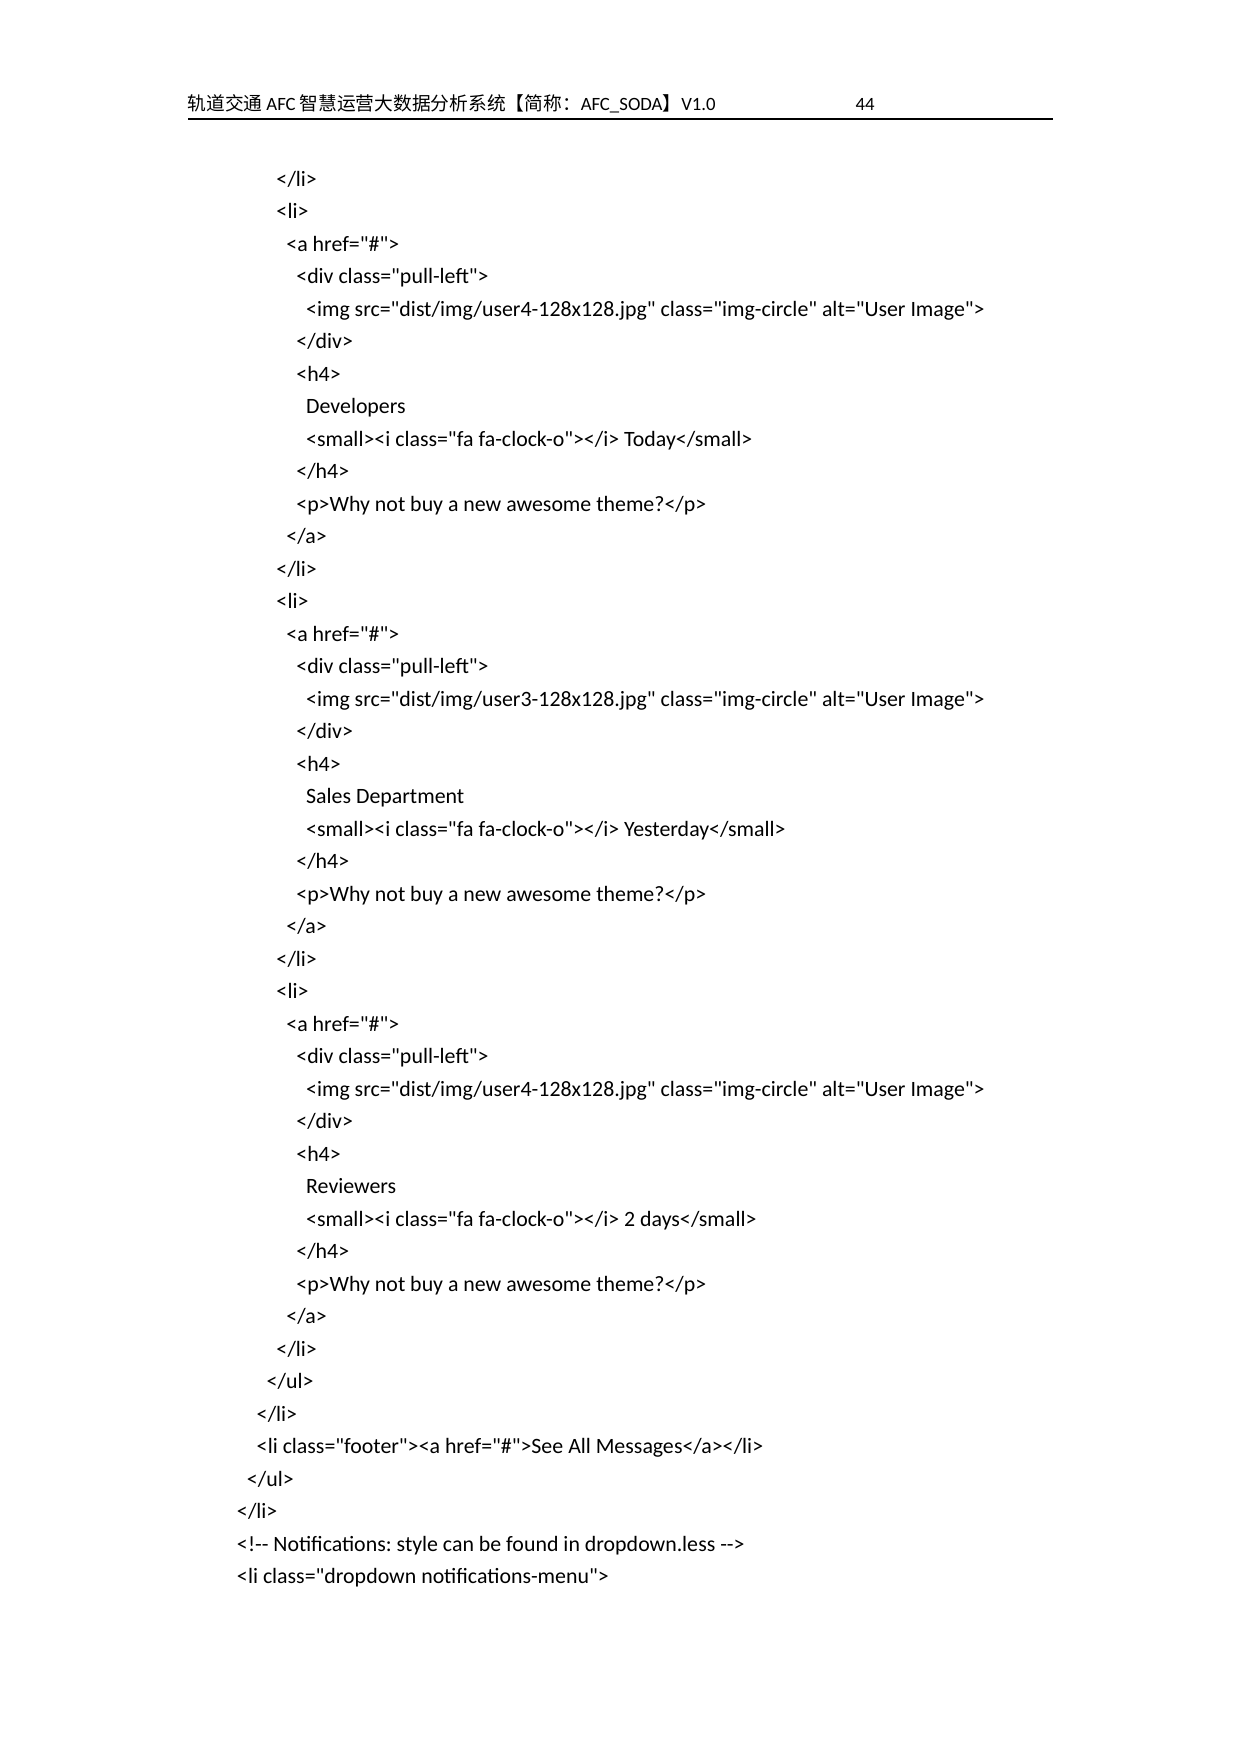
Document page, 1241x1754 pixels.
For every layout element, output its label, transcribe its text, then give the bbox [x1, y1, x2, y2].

text </li> [187, 1397, 1053, 1429]
text <li> [187, 974, 1053, 1007]
text </li> [187, 1494, 1053, 1527]
text <small><i class="fa fa-clock-o"></i> Today</small> [187, 422, 1053, 454]
text <div class="pull-left"> [187, 649, 1053, 682]
text <div class="pull-left"> [187, 1039, 1053, 1072]
text <h4> [187, 357, 1053, 389]
text </h4> [187, 454, 1053, 487]
text <p>Why not buy a new awesome theme?</p> [187, 877, 1053, 909]
text <p>Why not buy a new awesome theme?</p> [187, 487, 1053, 519]
text <h4> [187, 747, 1053, 779]
text <img src="dist/img/user4-128x128.jpg" class="img-circle" alt="User Image"> [187, 1072, 1053, 1104]
text <a href="#"> [187, 1007, 1053, 1039]
text <a href="#"> [187, 227, 1053, 259]
text </li> [187, 942, 1053, 974]
text <img src="dist/img/user3-128x128.jpg" class="img-circle" alt="User Image"> [187, 682, 1053, 714]
text </li> [187, 552, 1053, 584]
text </a> [187, 1299, 1053, 1332]
text <li> [187, 584, 1053, 617]
text Reviewers [187, 1169, 1053, 1202]
text </div> [187, 324, 1053, 357]
text </li> [187, 162, 1053, 194]
text <h4> [187, 1137, 1053, 1169]
text Developers [187, 389, 1053, 422]
text </ul> [187, 1462, 1053, 1494]
text </h4> [187, 844, 1053, 877]
text <li class="footer"><a href="#">See All Messages</a></li> [187, 1429, 1053, 1462]
text <img src="dist/img/user4-128x128.jpg" class="img-circle" alt="User Image"> [187, 292, 1053, 324]
text <small><i class="fa fa-clock-o"></i> 2 days</small> [187, 1202, 1053, 1234]
text </div> [187, 714, 1053, 747]
text <p>Why not buy a new awesome theme?</p> [187, 1267, 1053, 1299]
text </ul> [187, 1364, 1053, 1397]
text <small><i class="fa fa-clock-o"></i> Yesterday</small> [187, 812, 1053, 844]
text <!-- Notifications: style can be found in dropdown.less --> [187, 1527, 1053, 1559]
text <a href="#"> [187, 617, 1053, 649]
text </h4> [187, 1234, 1053, 1267]
text </a> [187, 519, 1053, 552]
text </li> [187, 1332, 1053, 1364]
text </a> [187, 909, 1053, 942]
text <li> [187, 194, 1053, 227]
text </div> [187, 1104, 1053, 1137]
text <div class="pull-left"> [187, 259, 1053, 292]
text <li class="dropdown notifications-menu"> [187, 1559, 1053, 1592]
text Sales Department [187, 779, 1053, 812]
